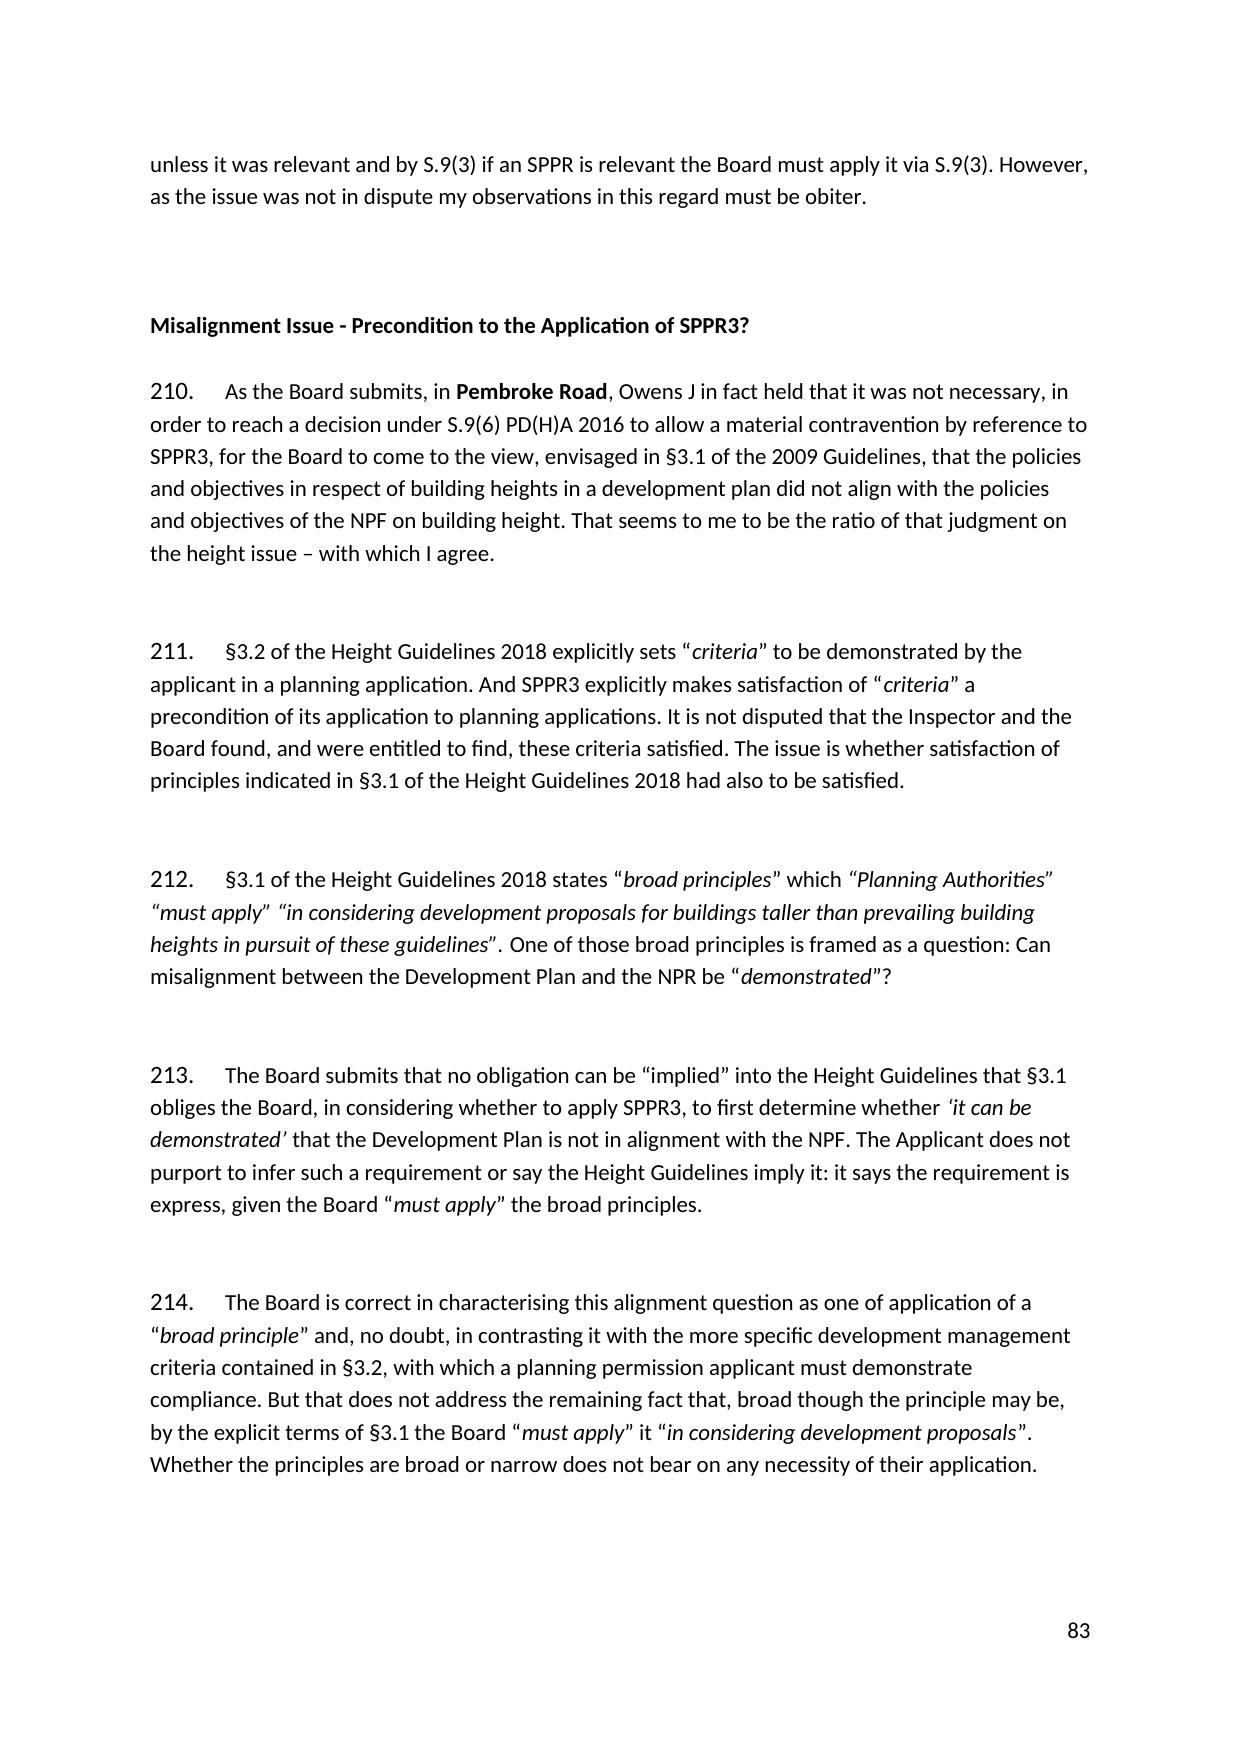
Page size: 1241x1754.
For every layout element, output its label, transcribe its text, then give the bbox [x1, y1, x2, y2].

list The Board is correct in characterising this alignment question as one of application of a “broad principle” and, no doubt, in contrasting it with the more specific development management criteria contained in §3.2, with which a planning permission applicant must demonstrate compliance. But that does not address the remaining fact that, broad though the principle may be, by the explicit terms of §3.1 the Board “must apply” it “in considering development proposals”. Whether the principles are broad or narrow does not bear on any necessity of their application. [150, 1287, 1090, 1478]
list The Board submits that no obligation can be “implied” into the Height Guidelines that §3.1 obliges the Board, in considering whether to apply SPPR3, to first determine whether ‘it can be demonstrated’ that the Development Plan is not in alignment with the NPF. The Applicant does not purport to infer such a requirement or say the Height Guidelines imply it: it says the requirement is express, given the Board “must apply” the broad principles. [150, 1059, 1090, 1218]
subtitle Misalignment Issue - Precondition to the Application of SPPR3? [150, 311, 1090, 339]
list §3.1 of the Height Guidelines 2018 states “broad principles” which “Planning Authorities” “must apply” “in considering development proposals for buildings taller than prevailing building heights in pursuit of these guidelines”. One of those broad principles is framed as a question: Can misalignment between the Development Plan and the NPR be “demonstrated”? [150, 863, 1090, 990]
list As the Board submits, in Pembroke Road, Owens J in fact held that it was not necessary, in order to reach a decision under S.9(6) PD(H)A 2016 to allow a material contravention by reference to SPPR3, for the Board to come to the view, envisaged in §3.1 of the 2009 Guidelines, that the policies and objectives in respect of building heights in a development plan did not align with the policies and objectives of the NPF on building height. That seems to me to be the ratio of that judgment on the height issue – with which I agree. [150, 375, 1090, 567]
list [150, 150, 1090, 210]
list §3.2 of the Height Guidelines 2018 explicitly sets “criteria” to be demonstrated by the applicant in a planning application. And SPPR3 explicitly makes satisfaction of “criteria” a precondition of its application to planning applications. It is not disputed that the Inspector and the Board found, and were entitled to find, these criteria satisfied. The issue is whether satisfaction of principles indicated in §3.1 of the Height Guidelines 2018 had also to be satisfied. [150, 635, 1090, 794]
